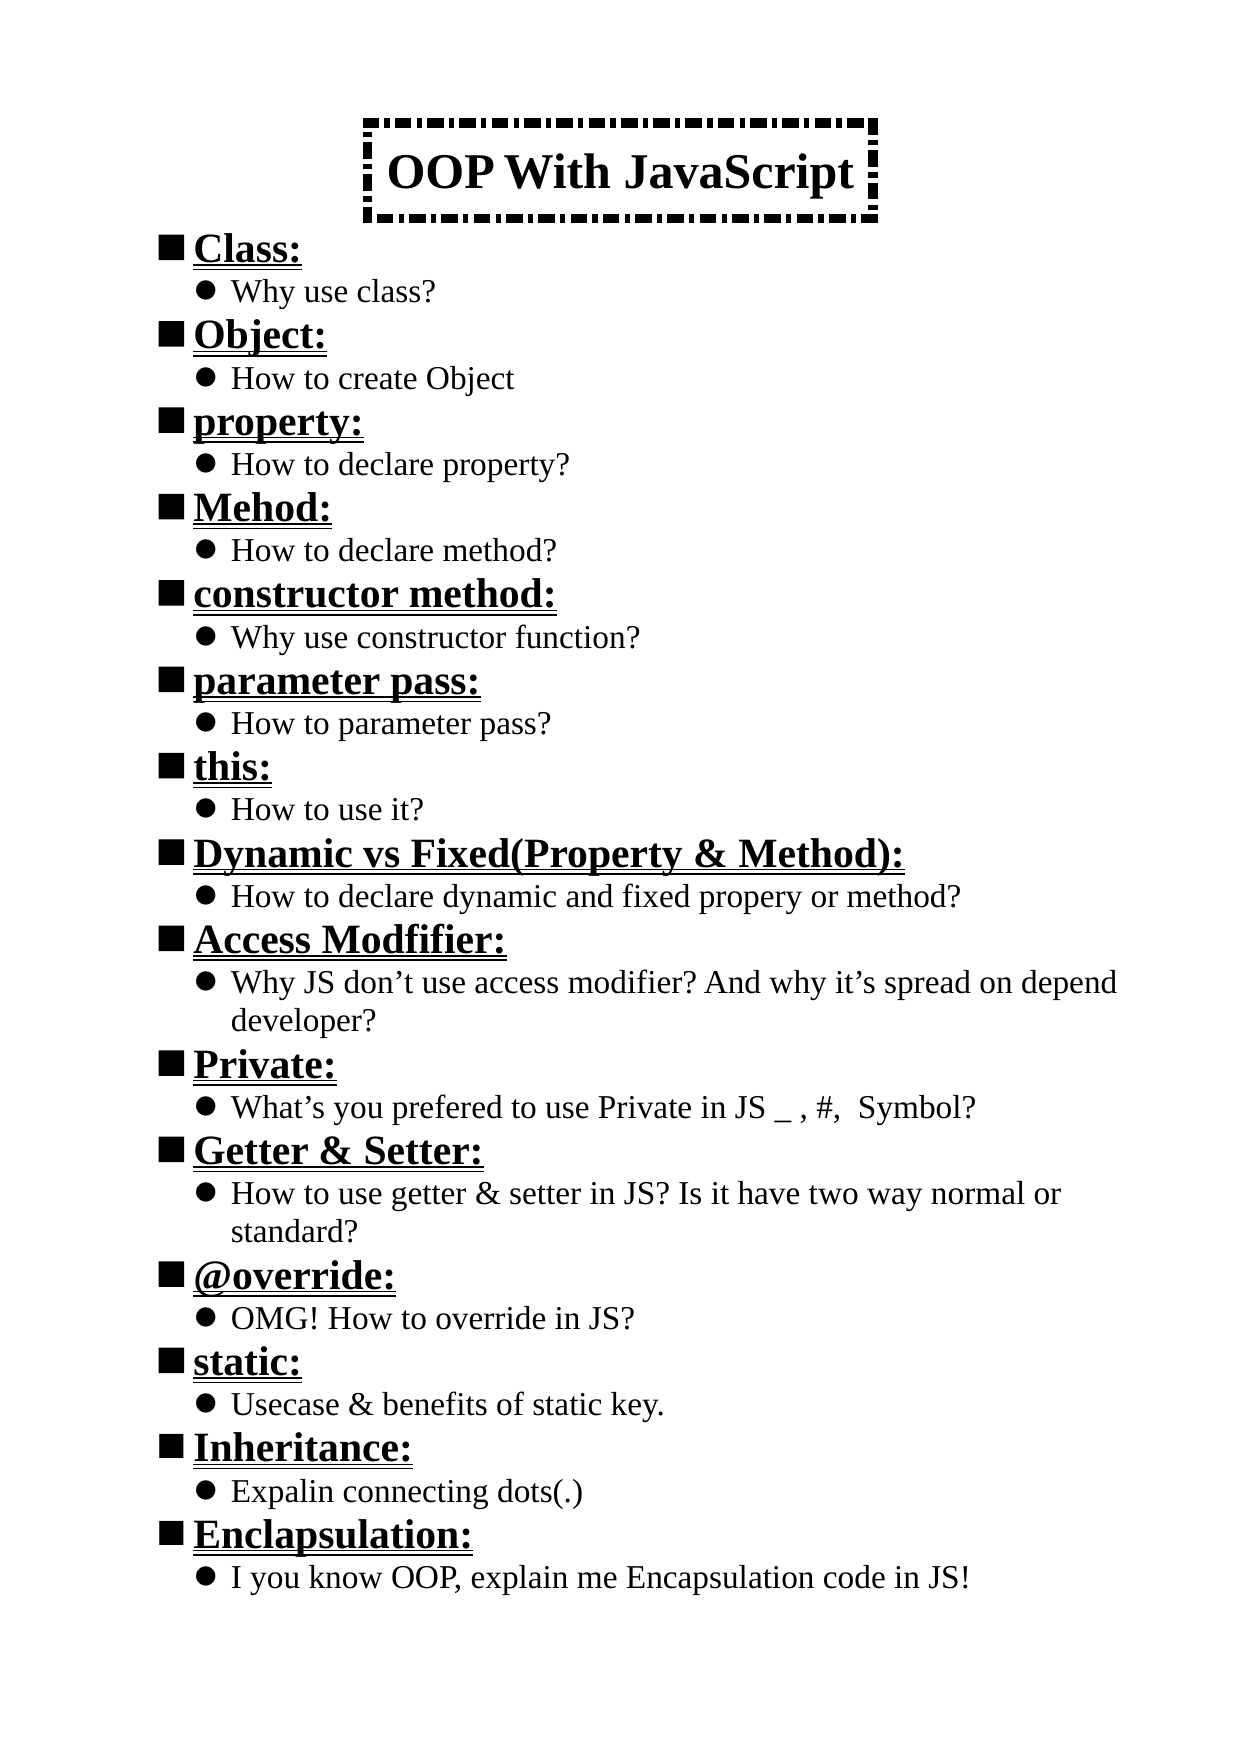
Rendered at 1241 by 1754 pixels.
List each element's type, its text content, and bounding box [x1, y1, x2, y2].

list What’s you prefered to use Private in JS _ , #, Symbol? [193, 1087, 1122, 1125]
list Why use constructor function? [193, 617, 1122, 655]
list Object: [156, 310, 1122, 358]
list Inheritance: [156, 1423, 1122, 1471]
list Expalin connecting dots(.) [193, 1471, 1122, 1509]
list I you know OOP, explain me Encapsulation code in JS! [193, 1557, 1122, 1596]
list How to declare dynamic and fixed propery or method? [193, 876, 1122, 914]
list Getter & Setter: [156, 1125, 1122, 1173]
list How to use getter & setter in JS? Is it have two way normal or standard? [193, 1173, 1122, 1250]
text OOP With JavaScript [118, 118, 1122, 223]
list Private: [156, 1039, 1122, 1087]
list Why use class? [193, 272, 1122, 310]
list property: [156, 396, 1122, 444]
list Access Modfifier: [156, 914, 1122, 962]
list static: [156, 1336, 1122, 1384]
list Dynamic vs Fixed(Property & Method): [156, 828, 1122, 876]
list parameter pass: [156, 655, 1122, 703]
list OMG! How to override in JS? [193, 1298, 1122, 1336]
list How to declare property? [193, 444, 1122, 483]
list How to create Object [193, 358, 1122, 396]
list Enclapsulation: [156, 1509, 1122, 1557]
list How to declare method? [193, 531, 1122, 569]
list Why JS don’t use access modifier? And why it’s spread on depend developer? [193, 962, 1122, 1039]
list this: [156, 742, 1122, 790]
list How to parameter pass? [193, 703, 1122, 742]
list @override: [156, 1250, 1122, 1298]
list Usecase & benefits of static key. [193, 1384, 1122, 1423]
list Class: [156, 223, 1122, 272]
list Mehod: [156, 483, 1122, 531]
list How to use it? [193, 790, 1122, 828]
list constructor method: [156, 569, 1122, 617]
